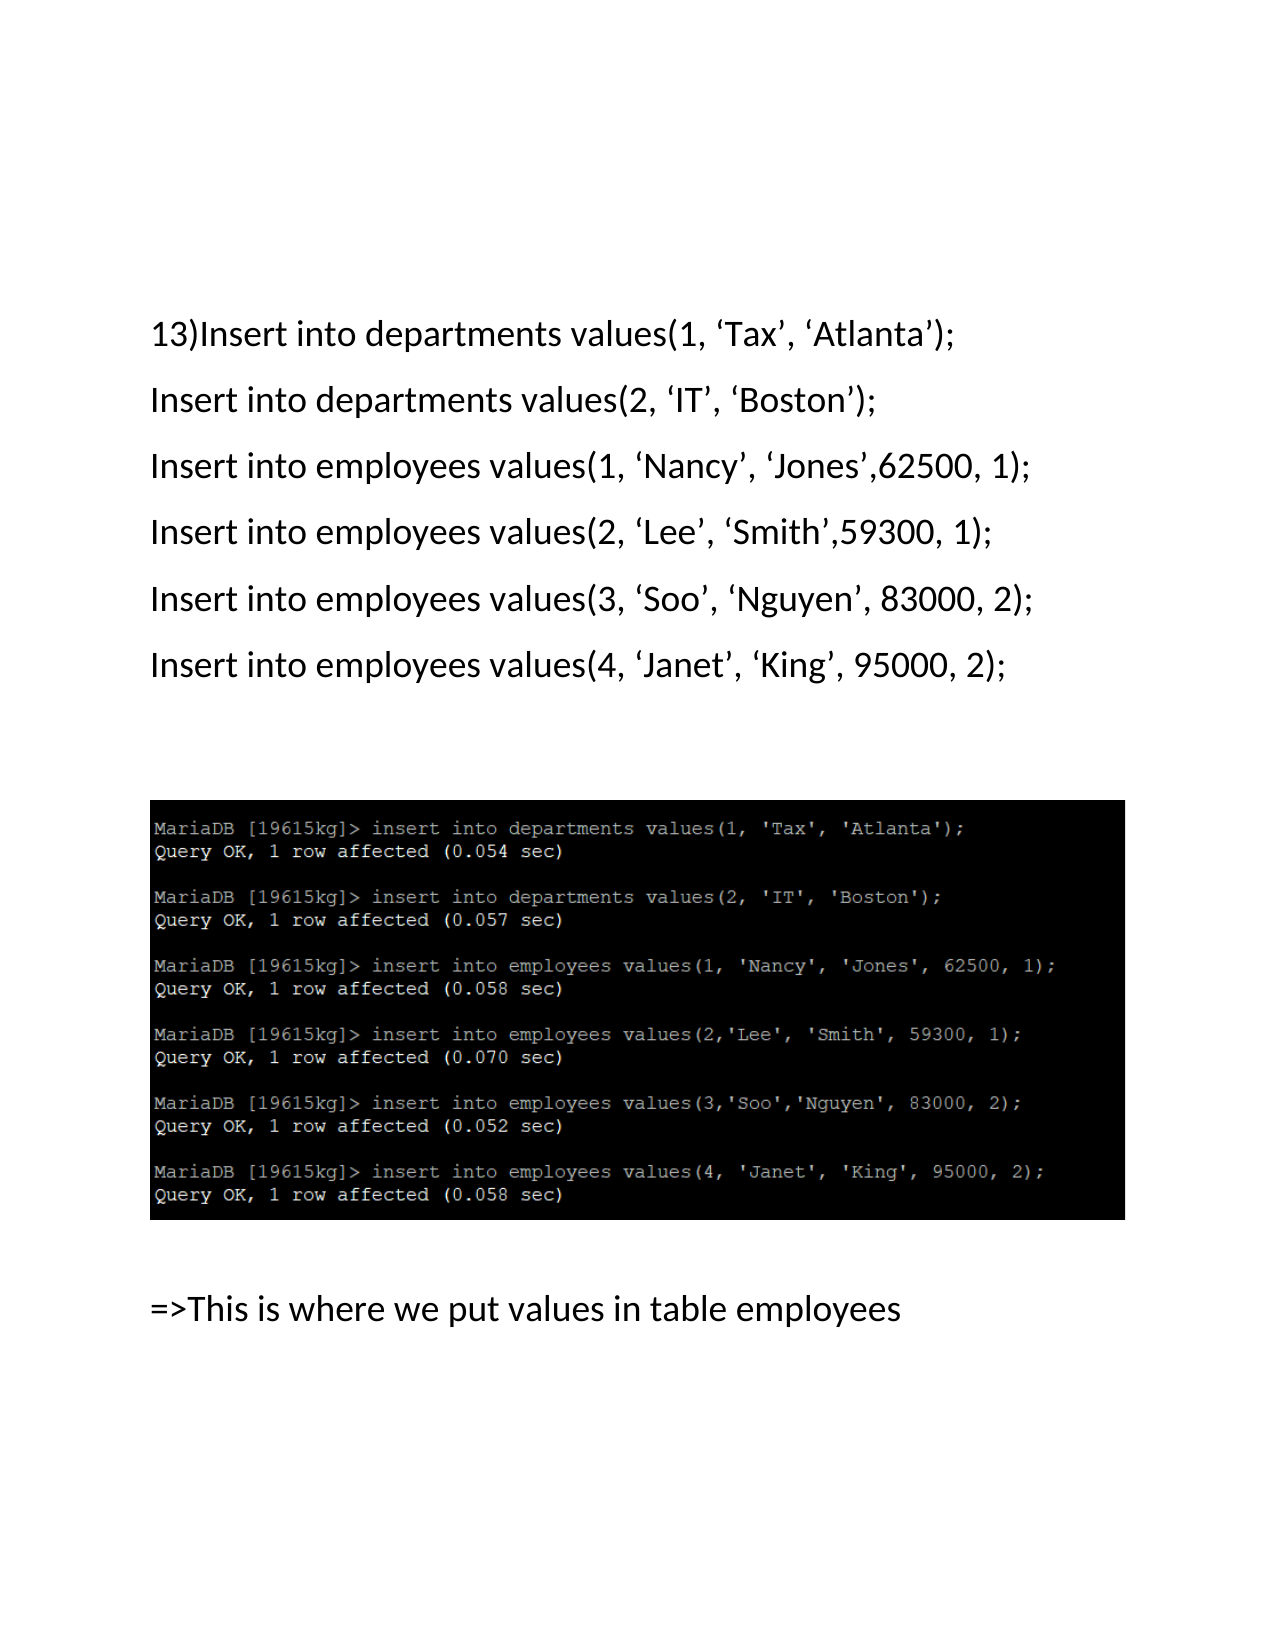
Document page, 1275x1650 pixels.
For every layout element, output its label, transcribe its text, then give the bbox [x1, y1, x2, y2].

text Insert into departments values(2, ‘IT’, ‘Boston’); [150, 376, 1125, 422]
text Insert into employees values(3, ‘Soo’, ‘Nguyen’, 83000, 2); [150, 574, 1125, 620]
picture [150, 800, 1125, 1220]
text 13)Insert into departments values(1, ‘Tax’, ‘Atlanta’); [150, 310, 1125, 356]
text =>This is where we put values in table employees [150, 1285, 1125, 1331]
text Insert into employees values(1, ‘Nancy’, ‘Jones’,62500, 1); [150, 442, 1125, 488]
text Insert into employees values(4, ‘Janet’, ‘King’, 95000, 2); [150, 641, 1125, 686]
text Insert into employees values(2, ‘Lee’, ‘Smith’,59300, 1); [150, 508, 1125, 554]
